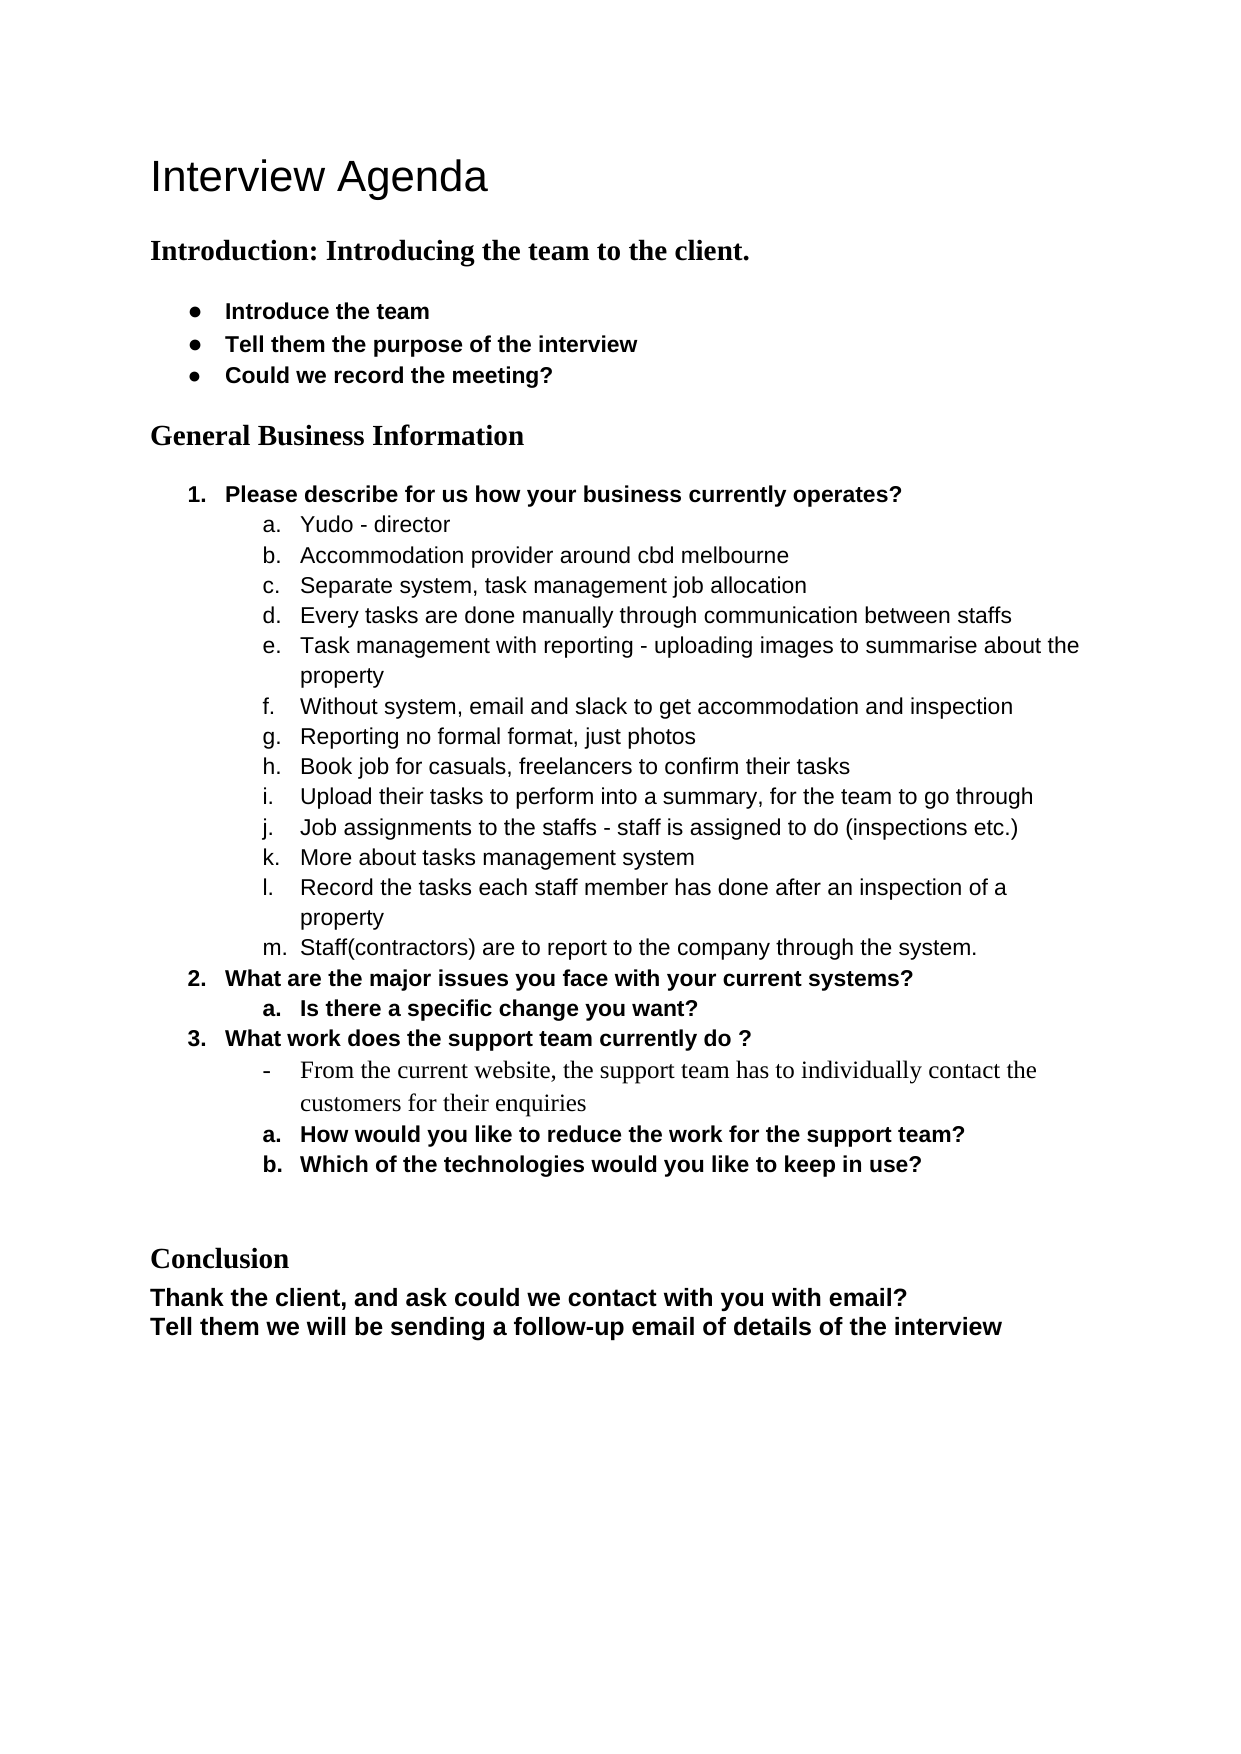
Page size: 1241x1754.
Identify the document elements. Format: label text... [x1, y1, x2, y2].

text Thank the client, and ask could we contact with you with email? [150, 1283, 1090, 1312]
list Without system, email and slack to get accommodation and inspection [262, 693, 1090, 719]
list Introduce the team [187, 296, 1090, 325]
list Separate system, task management job allocation [262, 572, 1090, 598]
list From the current website, the support team has to individually contact the customers for their enquiries [262, 1055, 1090, 1117]
list Is there a specific change you want? [262, 995, 1090, 1021]
list Task management with reporting - uploading images to summarise about the property [262, 632, 1090, 689]
subtitle Conclusion [150, 1241, 1090, 1274]
list Staff(contractors) are to report to the company through the system. [262, 934, 1090, 961]
subtitle Introduction: Introducing the team to the client. [150, 233, 1090, 266]
list Tell them the purpose of the interview [187, 329, 1090, 358]
list Please describe for us how your business currently operates? [187, 481, 1090, 507]
list How would you like to reduce the work for the support team? [262, 1121, 1090, 1147]
subtitle General Business Information [150, 418, 1090, 451]
list More about tasks management system [262, 844, 1090, 870]
list What work does the support team currently do ? [187, 1025, 1090, 1051]
list Job assignments to the staffs - staff is assigned to do (inspections etc.) [262, 813, 1090, 840]
list Book job for casuals, freelancers to confirm their tasks [262, 753, 1090, 779]
list Which of the technologies would you like to keep in use? [262, 1151, 1090, 1178]
list Reporting no formal format, just photos [262, 723, 1090, 749]
subtitle Interview Agenda [150, 150, 1090, 200]
list What are the major issues you face with your current systems? [187, 964, 1090, 991]
list Accommodation provider around cbd melbourne [262, 542, 1090, 568]
list Every tasks are done manually through communication between staffs [262, 602, 1090, 628]
list Yudo - director [262, 511, 1090, 538]
list Upload their tasks to perform into a summary, for the team to go through [262, 783, 1090, 809]
list Record the tasks each staff member has done after an inspection of a property [262, 874, 1090, 930]
text Tell them we will be sending a follow-up email of details of the interview [150, 1312, 1090, 1340]
list Could we record the meeting? [187, 362, 1090, 389]
